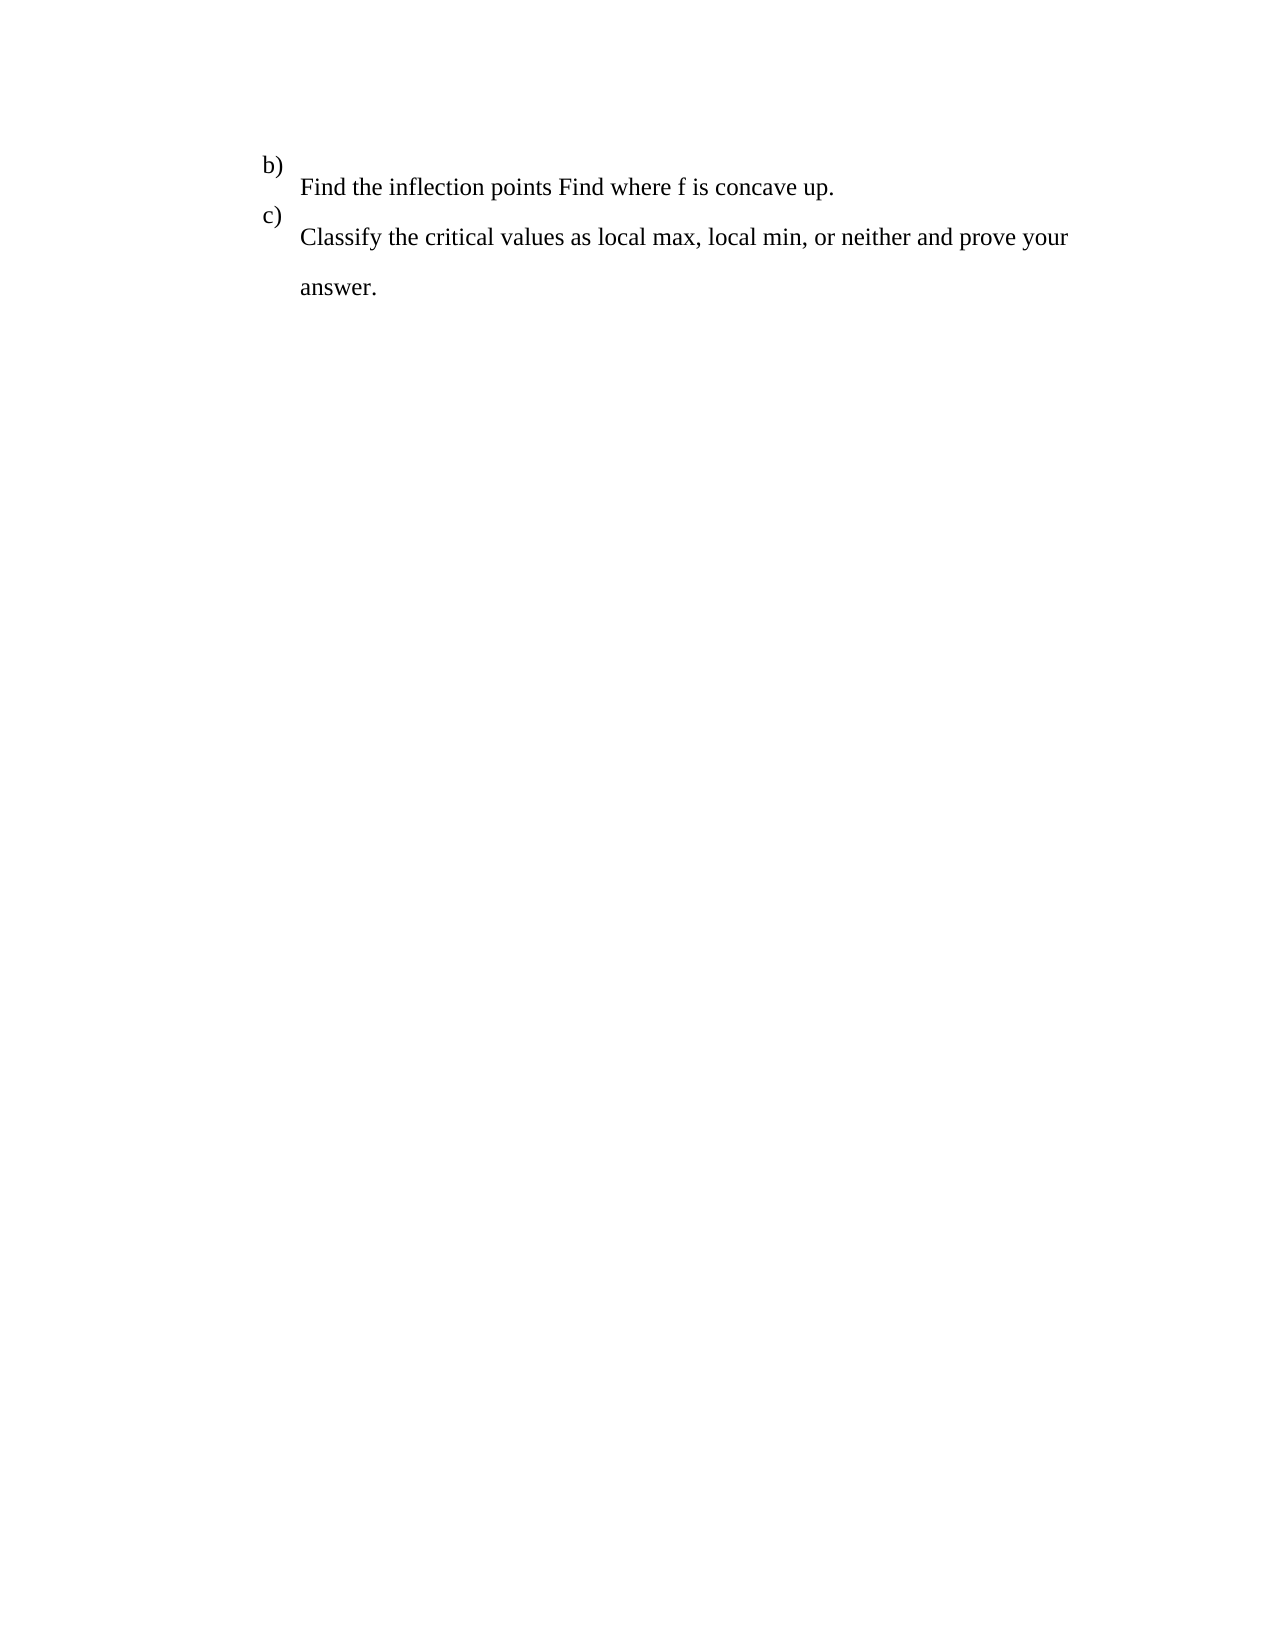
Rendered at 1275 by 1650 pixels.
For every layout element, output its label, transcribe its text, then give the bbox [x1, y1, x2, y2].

list Classify the critical values as local max, local min, or neither and prove your answer. [262, 200, 1087, 301]
list Find the inflection points Find where f is concave up. [262, 150, 1087, 200]
